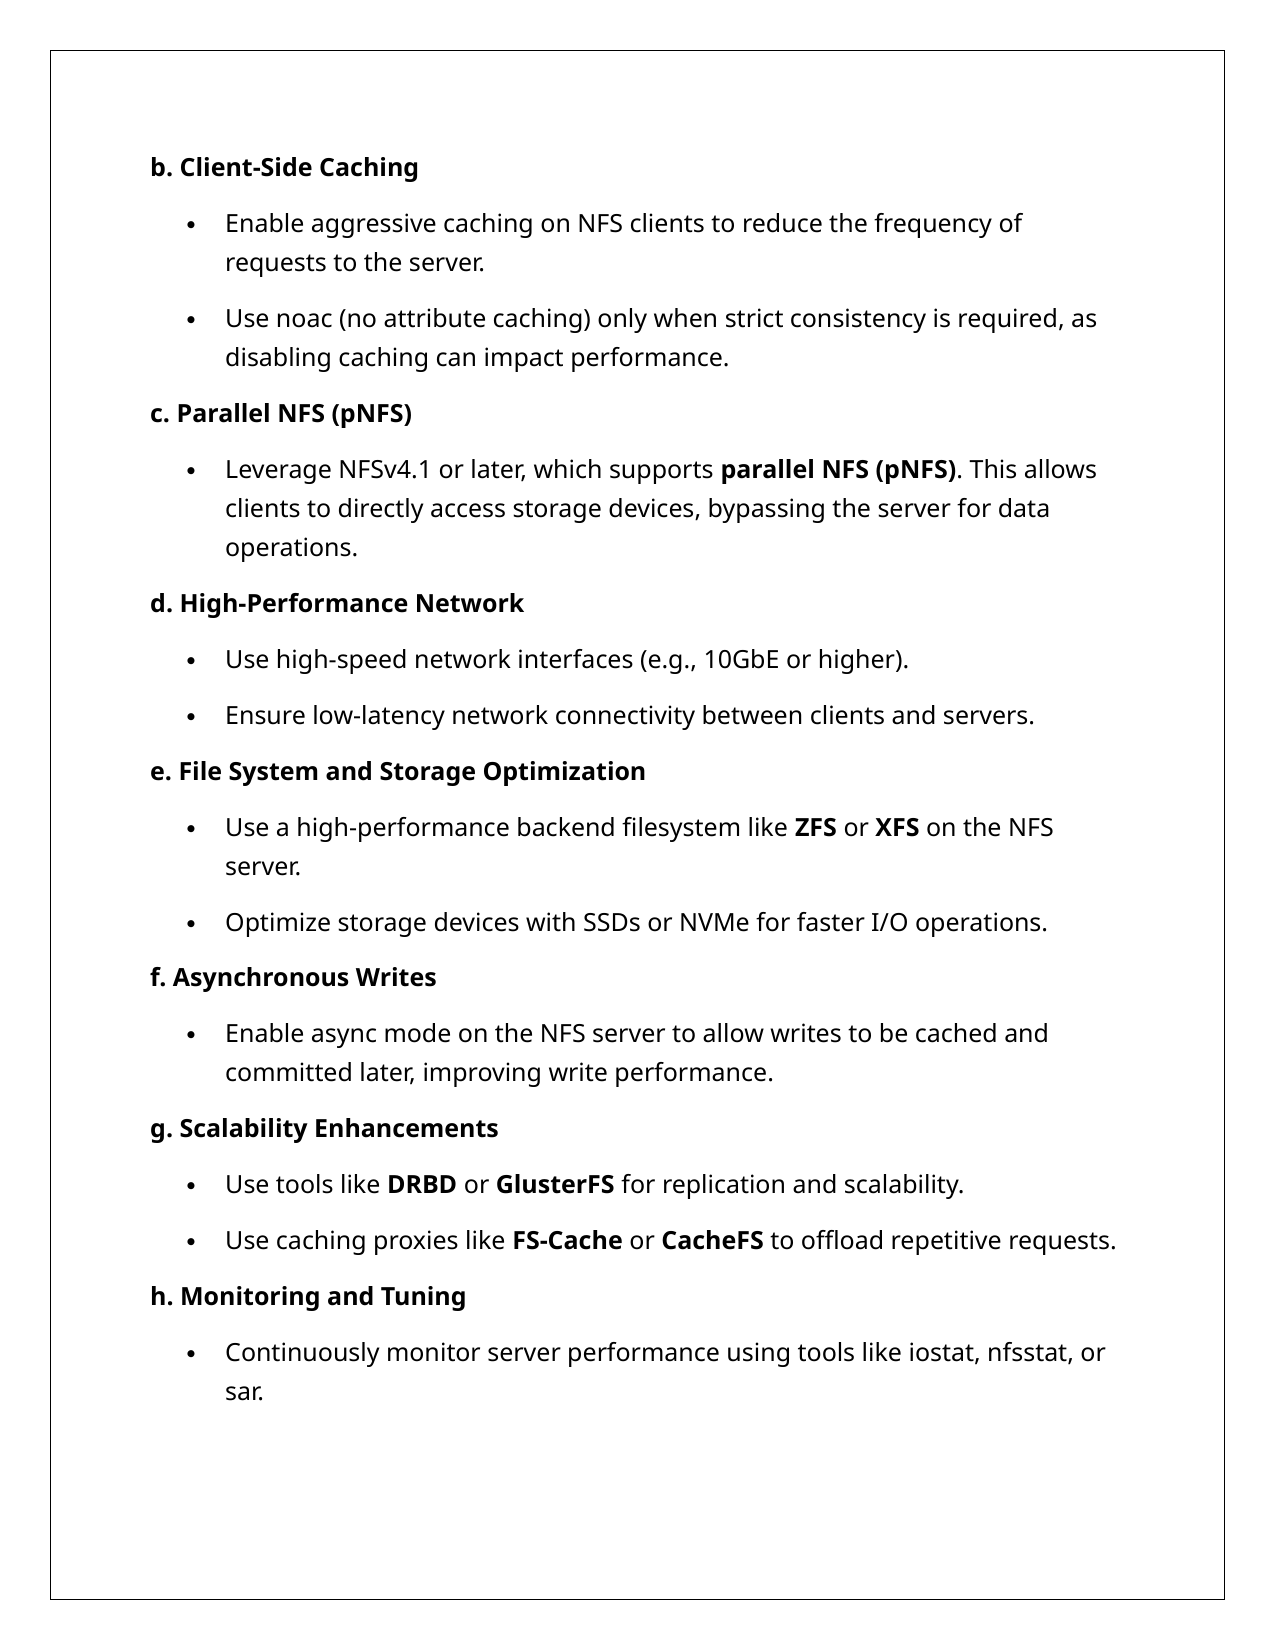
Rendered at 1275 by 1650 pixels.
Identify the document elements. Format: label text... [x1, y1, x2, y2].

list Use noac (no attribute caching) only when strict consistency is required, as disabling caching can impact performance. [187, 301, 1125, 374]
text f. Asynchronous Writes [150, 960, 1125, 994]
list Use caching proxies like FS-Cache or CacheFS to offload repetitive requests. [187, 1222, 1125, 1257]
text b. Client-Side Caching [150, 150, 1125, 184]
list Optimize storage devices with SSDs or NVMe for faster I/O operations. [187, 904, 1125, 938]
text g. Scalability Enhancements [150, 1111, 1125, 1145]
list Use tools like DRBD or GlusterFS for replication and scalability. [187, 1167, 1125, 1201]
list Ensure low-latency network connectivity between clients and servers. [187, 697, 1125, 732]
list Use high-speed network interfaces (e.g., 10GbE or higher). [187, 642, 1125, 676]
list Continuously monitor server performance using tools like iostat, nfsstat, or sar. [187, 1334, 1125, 1407]
list Leverage NFSv4.1 or later, which supports parallel NFS (pNFS). This allows clients to directly access storage devices, bypassing the server for data operations. [187, 452, 1125, 564]
text d. High-Performance Network [150, 586, 1125, 620]
text e. File System and Storage Optimization [150, 753, 1125, 787]
list Use a high-performance backend filesystem like ZFS or XFS on the NFS server. [187, 809, 1125, 882]
list Enable async mode on the NFS server to allow writes to be cached and committed later, improving write performance. [187, 1016, 1125, 1089]
text c. Parallel NFS (pNFS) [150, 396, 1125, 430]
list Enable aggressive caching on NFS clients to reduce the frequency of requests to the server. [187, 206, 1125, 279]
text h. Monitoring and Tuning [150, 1278, 1125, 1312]
